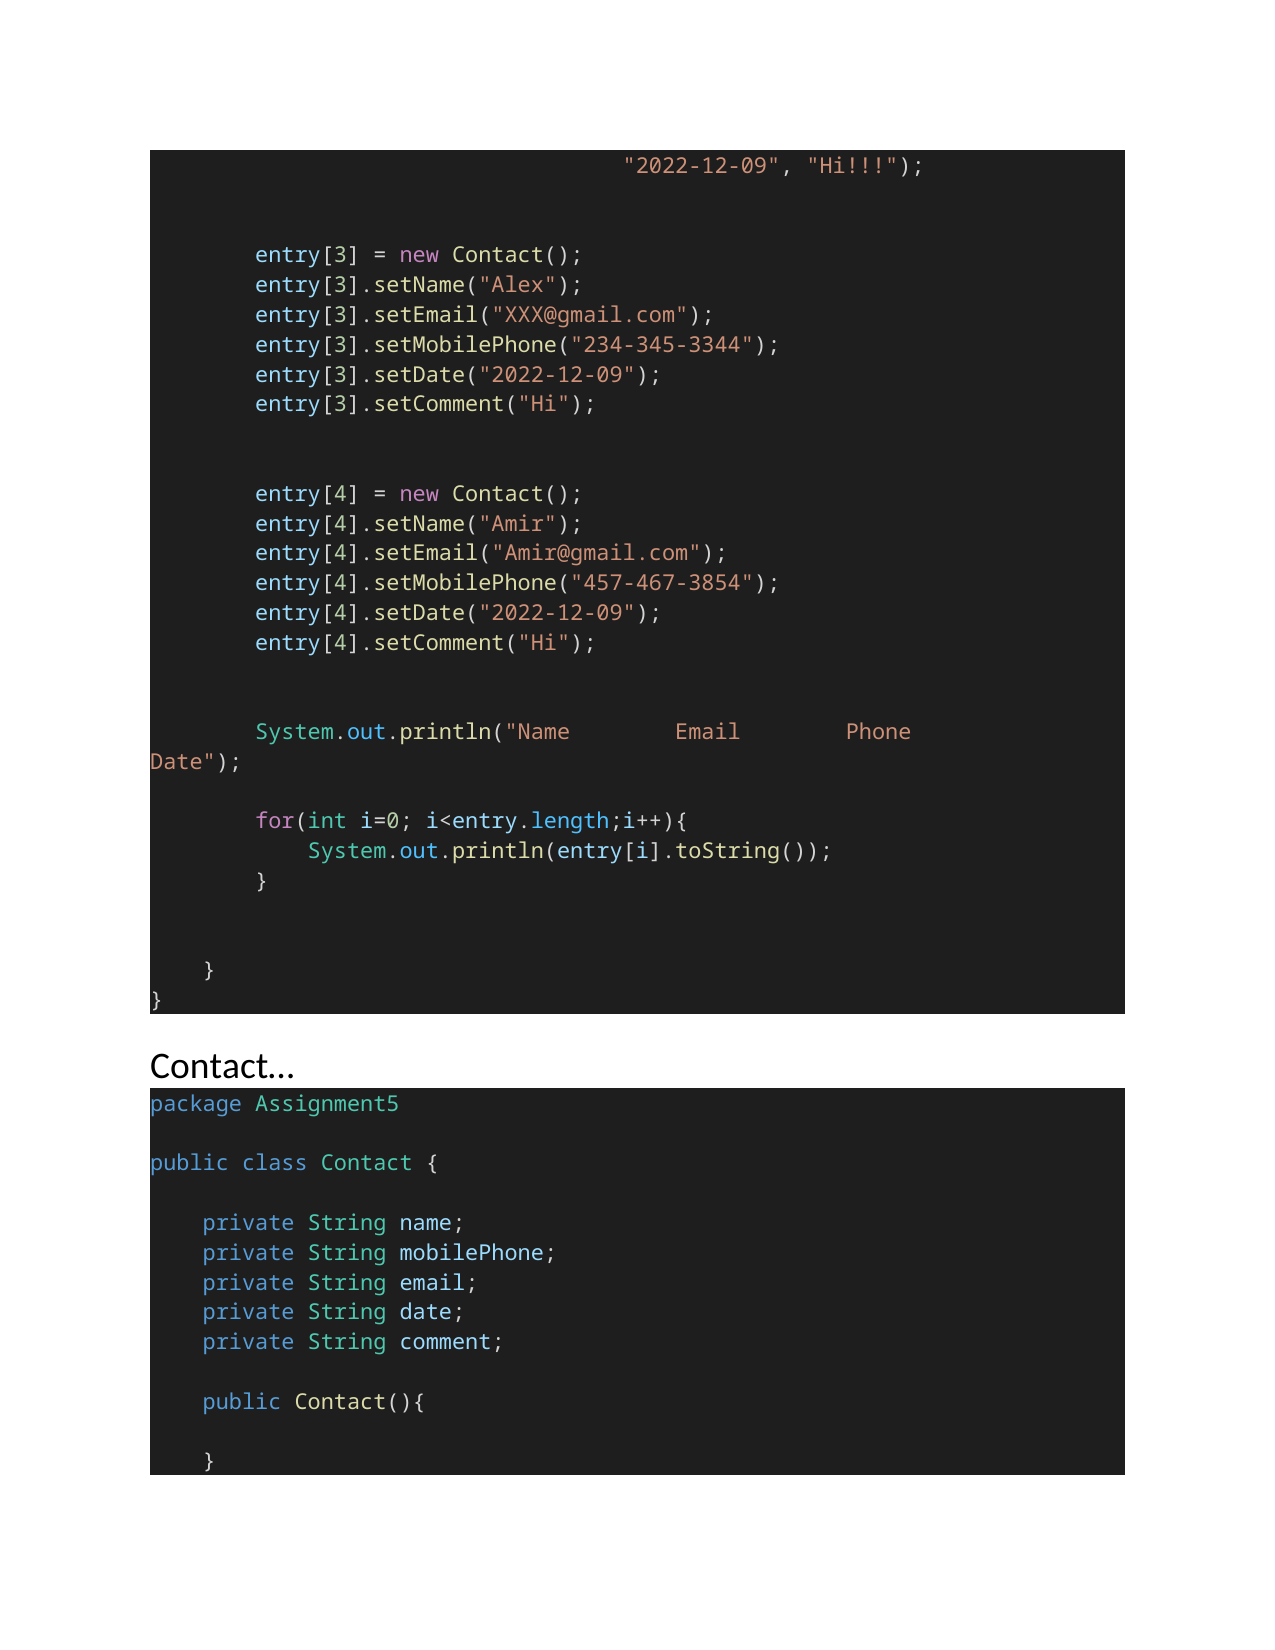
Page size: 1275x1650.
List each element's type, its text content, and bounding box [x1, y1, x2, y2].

text System.out.println("Name Email Phone Date"); [150, 716, 1125, 776]
text entry[3].setComment("Hi"); [150, 388, 1125, 418]
text entry[4].setEmail("Amir@gmail.com"); [150, 537, 1125, 567]
text entry[3].setMobilePhone("234-345-3344"); [150, 329, 1125, 358]
text entry[3].setEmail("XXX@gmail.com"); [150, 299, 1125, 329]
text entry[4].setDate("2022-12-09"); [150, 597, 1125, 627]
text public Contact(){ [150, 1386, 1125, 1416]
text System.out.println(entry[i].toString()); [150, 835, 1125, 865]
text } [150, 1445, 1125, 1475]
text } [150, 984, 1125, 1014]
text for(int i=0; i<entry.length;i++){ [150, 805, 1125, 835]
text entry[4] = new Contact(); [150, 478, 1125, 507]
text public class Contact { [150, 1147, 1125, 1177]
text package Assignment5 [150, 1088, 1125, 1118]
text } [150, 954, 1125, 984]
text private String name; [150, 1207, 1125, 1237]
text entry[3].setName("Alex"); [150, 269, 1125, 299]
text private String comment; [150, 1326, 1125, 1356]
text entry[4].setComment("Hi"); [150, 627, 1125, 656]
text entry[3].setDate("2022-12-09"); [150, 358, 1125, 388]
text Contact… [150, 1042, 1125, 1088]
text entry[3] = new Contact(); [150, 239, 1125, 269]
text "2022-12-09", "Hi!!!"); [150, 150, 1125, 180]
text private String date; [150, 1296, 1125, 1326]
text entry[4].setName("Amir"); [150, 507, 1125, 537]
text private String email; [150, 1267, 1125, 1296]
text } [150, 865, 1125, 895]
text entry[4].setMobilePhone("457-467-3854"); [150, 567, 1125, 597]
text private String mobilePhone; [150, 1237, 1125, 1267]
